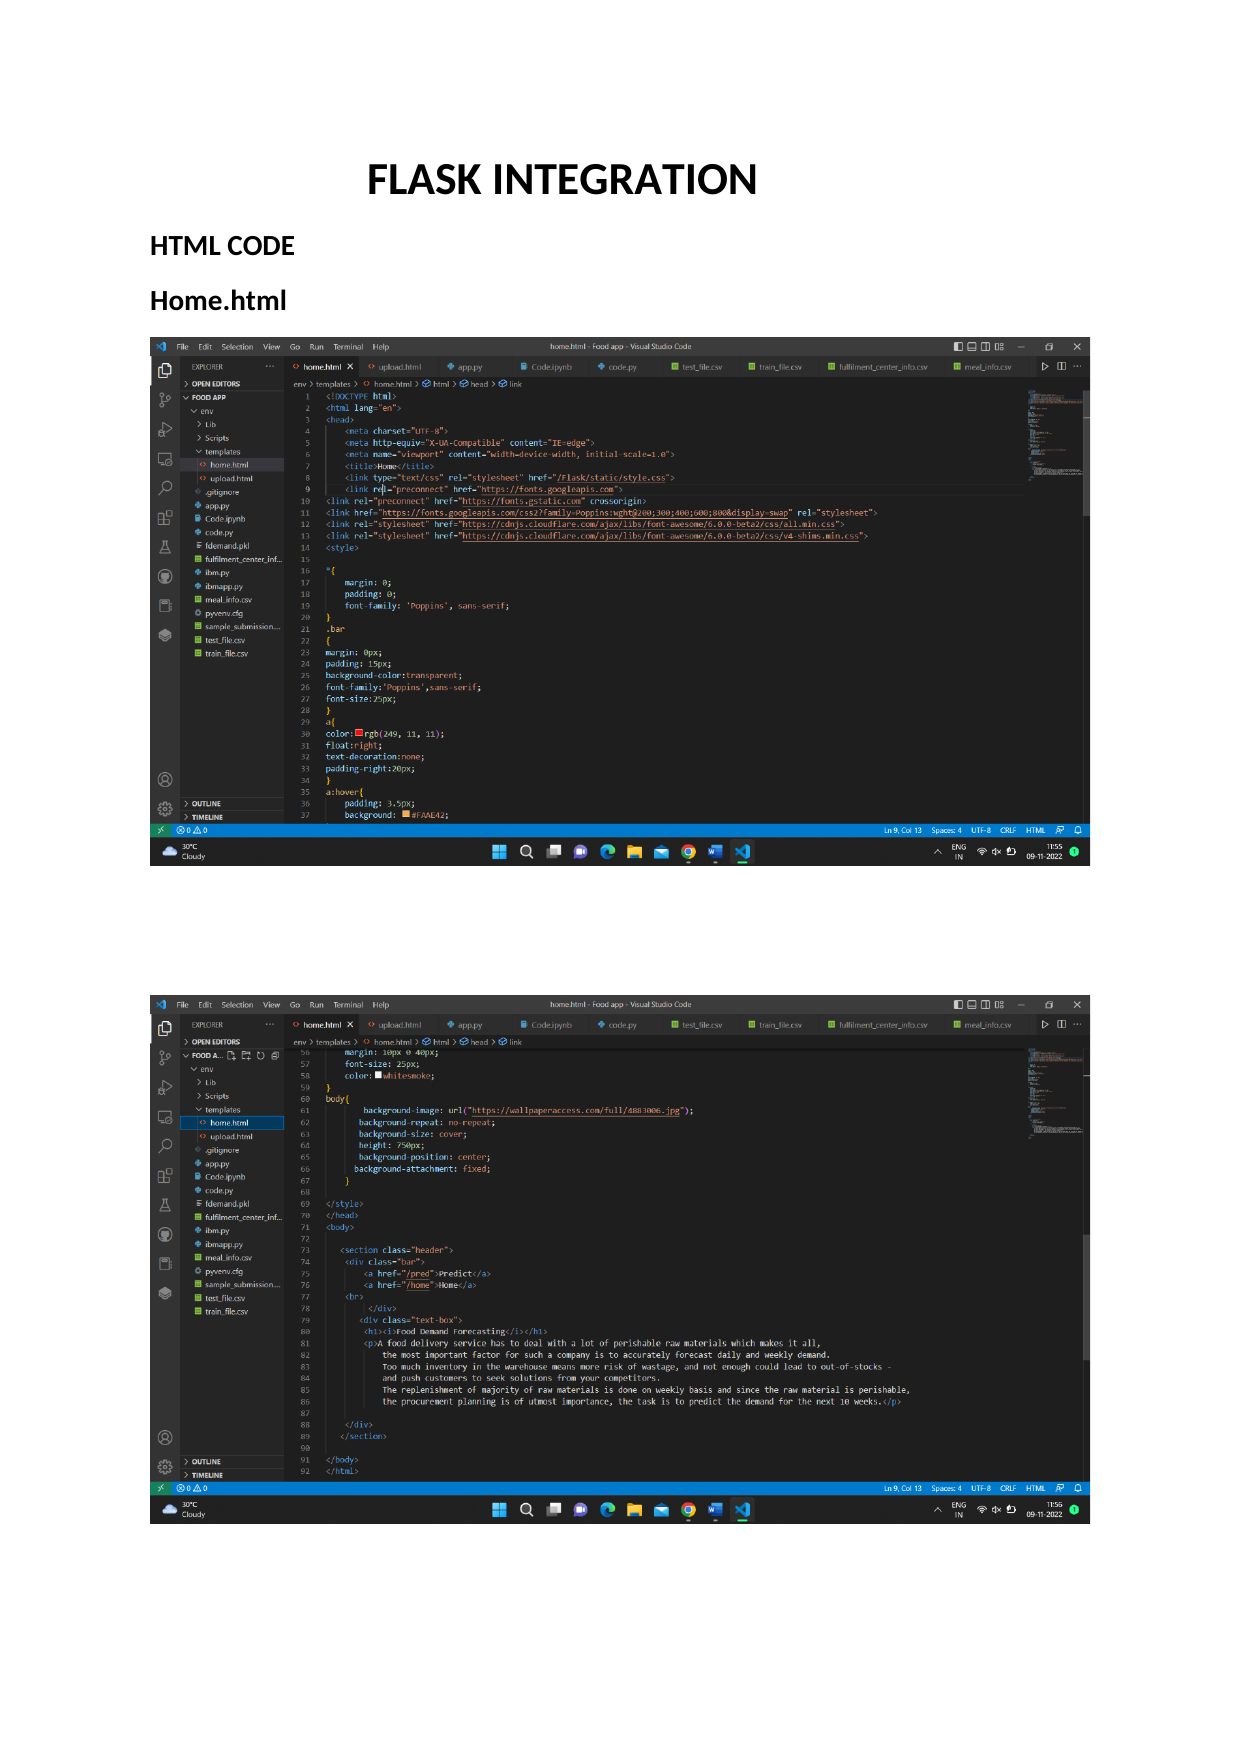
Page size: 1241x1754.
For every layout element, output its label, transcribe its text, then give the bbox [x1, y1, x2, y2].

picture [150, 337, 1091, 866]
text Home.html [150, 282, 1090, 318]
picture [150, 995, 1091, 1524]
text HTML CODE [150, 227, 1090, 263]
text FLASK INTEGRATION [150, 150, 1090, 206]
